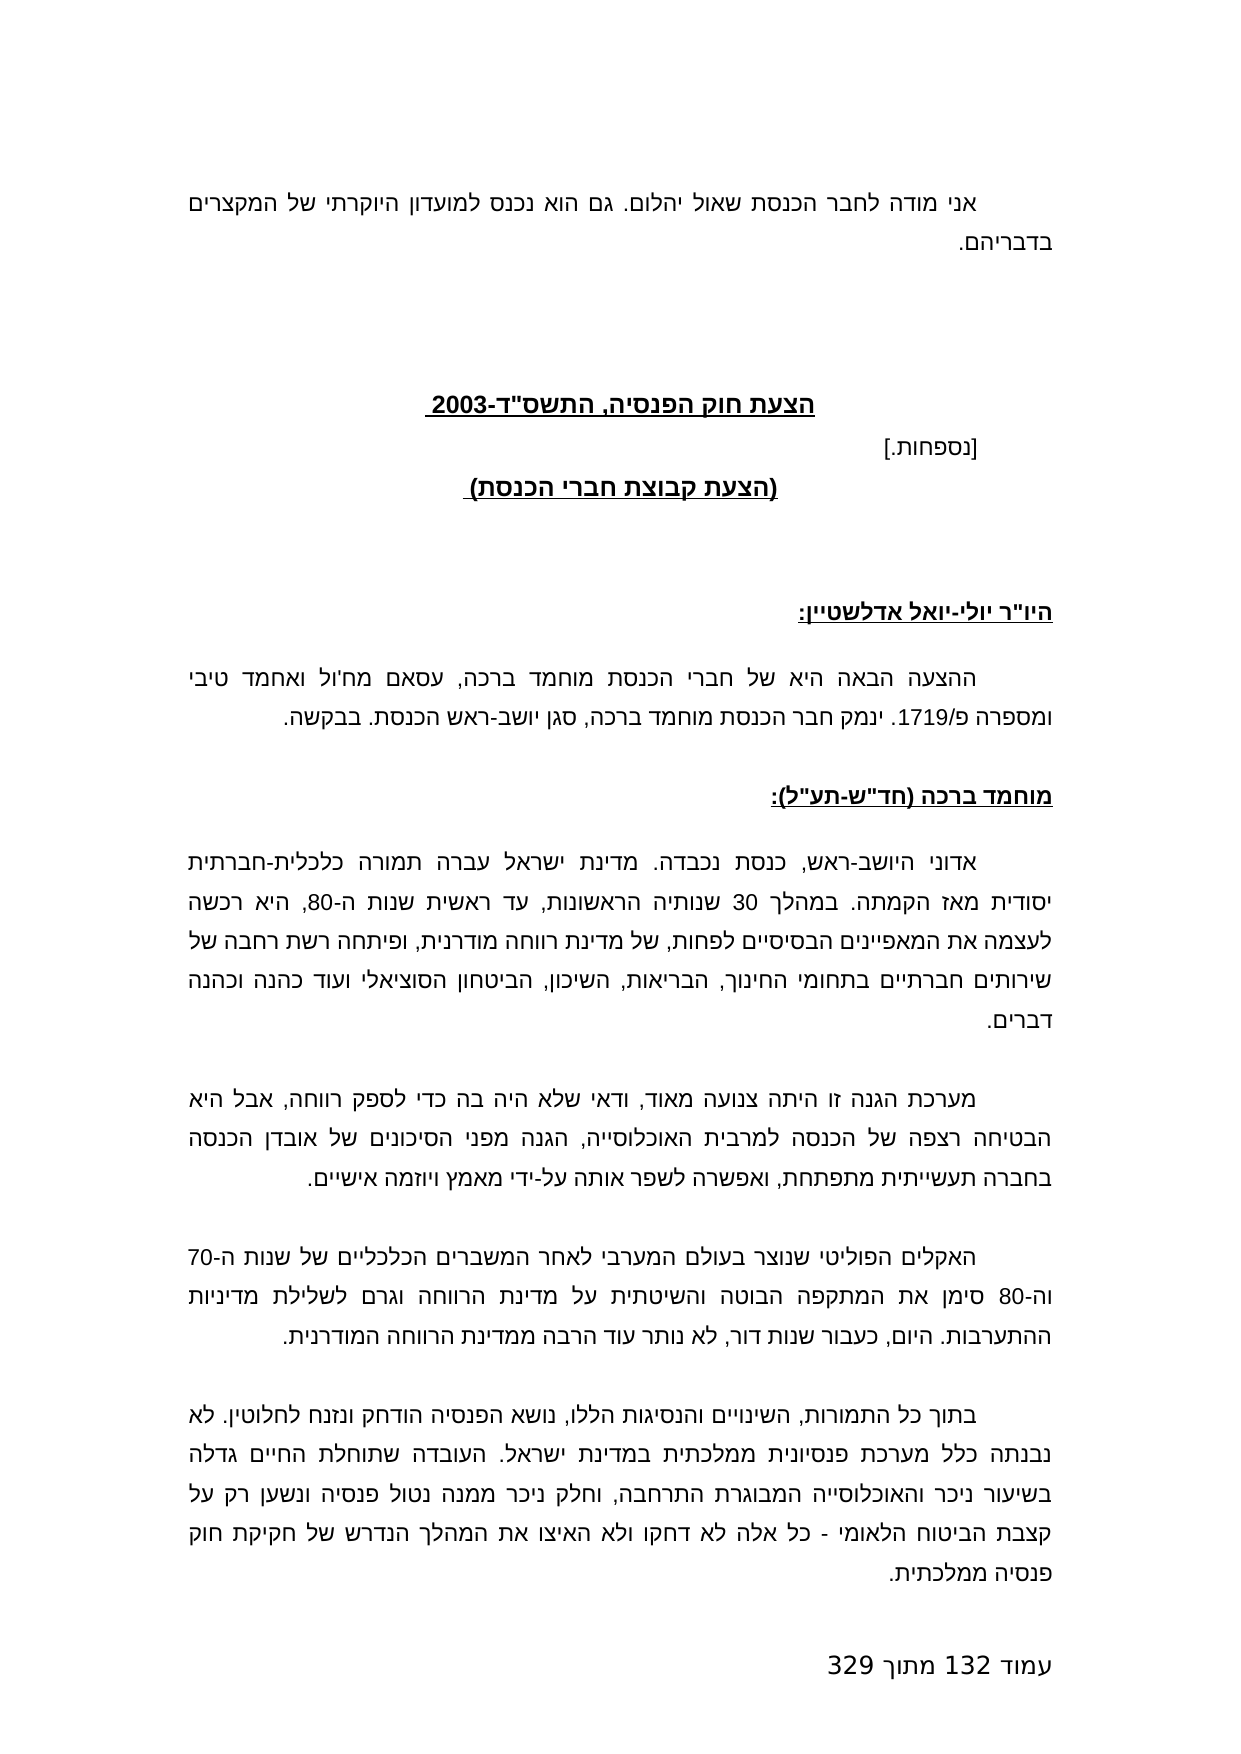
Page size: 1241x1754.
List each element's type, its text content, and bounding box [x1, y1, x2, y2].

text הצעת חוק הפנסיה, התשס"ד-2003 [187, 391, 1053, 419]
text [נספחות.] [187, 434, 1053, 460]
text בתוך כל התמורות, השינויים והנסיגות הללו, נושא הפנסיה הודחק ונזנח לחלוטין. לא נבנתה כלל מערכת פנסיונית ממלכתית במדינת ישראל. העובדה שתוחלת החיים גדלה בשיעור ניכר והאוכלוסייה המבוגרת התרחבה, וחלק ניכר ממנה נטול פנסיה ונשען רק על קצבת הביטוח הלאומי - כל אלה לא דחקו ולא האיצו את המהלך הנדרש של חקיקת חוק פנסיה ממלכתית. [187, 1402, 1053, 1586]
text מערכת הגנה זו היתה צנועה מאוד, ודאי שלא היה בה כדי לספק רווחה, אבל היא הבטיחה רצפה של הכנסה למרבית האוכלוסייה, הגנה מפני הסיכונים של אובדן הכנסה בחברה תעשייתית מתפתחת, ואפשרה לשפר אותה על-ידי מאמץ ויוזמה אישיים. [187, 1086, 1053, 1191]
text מוחמד ברכה (חד"ש-תע"ל): [187, 783, 1053, 809]
text היו"ר יולי-יואל אדלשטיין: [187, 599, 1053, 625]
text האקלים הפוליטי שנוצר בעולם המערבי לאחר המשברים הכלכליים של שנות ה-70 וה-80 סימן את המתקפה הבוטה והשיטתית על מדינת הרווחה וגרם לשלילת מדיניות ההתערבות. היום, כעבור שנות דור, לא נותר עוד הרבה ממדינת הרווחה המודרנית. [187, 1244, 1053, 1349]
text אדוני היושב-ראש, כנסת נכבדה. מדינת ישראל עברה תמורה כלכלית-חברתית יסודית מאז הקמתה. במהלך 30 שנותיה הראשונות, עד ראשית שנות ה-80, היא רכשה לעצמה את המאפיינים הבסיסיים לפחות, של מדינת רווחה מודרנית, ופיתחה רשת רחבה של שירותים חברתיים בתחומי החינוך, הבריאות, השיכון, הביטחון הסוציאלי ועוד כהנה וכהנה דברים. [187, 849, 1053, 1033]
text אני מודה לחבר הכנסת שאול יהלום. גם הוא נכנס למועדון היוקרתי של המקצרים בדבריהם. [187, 189, 1053, 255]
text ההצעה הבאה היא של חברי הכנסת מוחמד ברכה, עסאם מח'ול ואחמד טיבי ומספרה פ/1719. ינמק חבר הכנסת מוחמד ברכה, סגן יושב-ראש הכנסת. בבקשה. [187, 665, 1053, 731]
text (הצעת קבוצת חברי הכנסת) [187, 473, 1053, 502]
